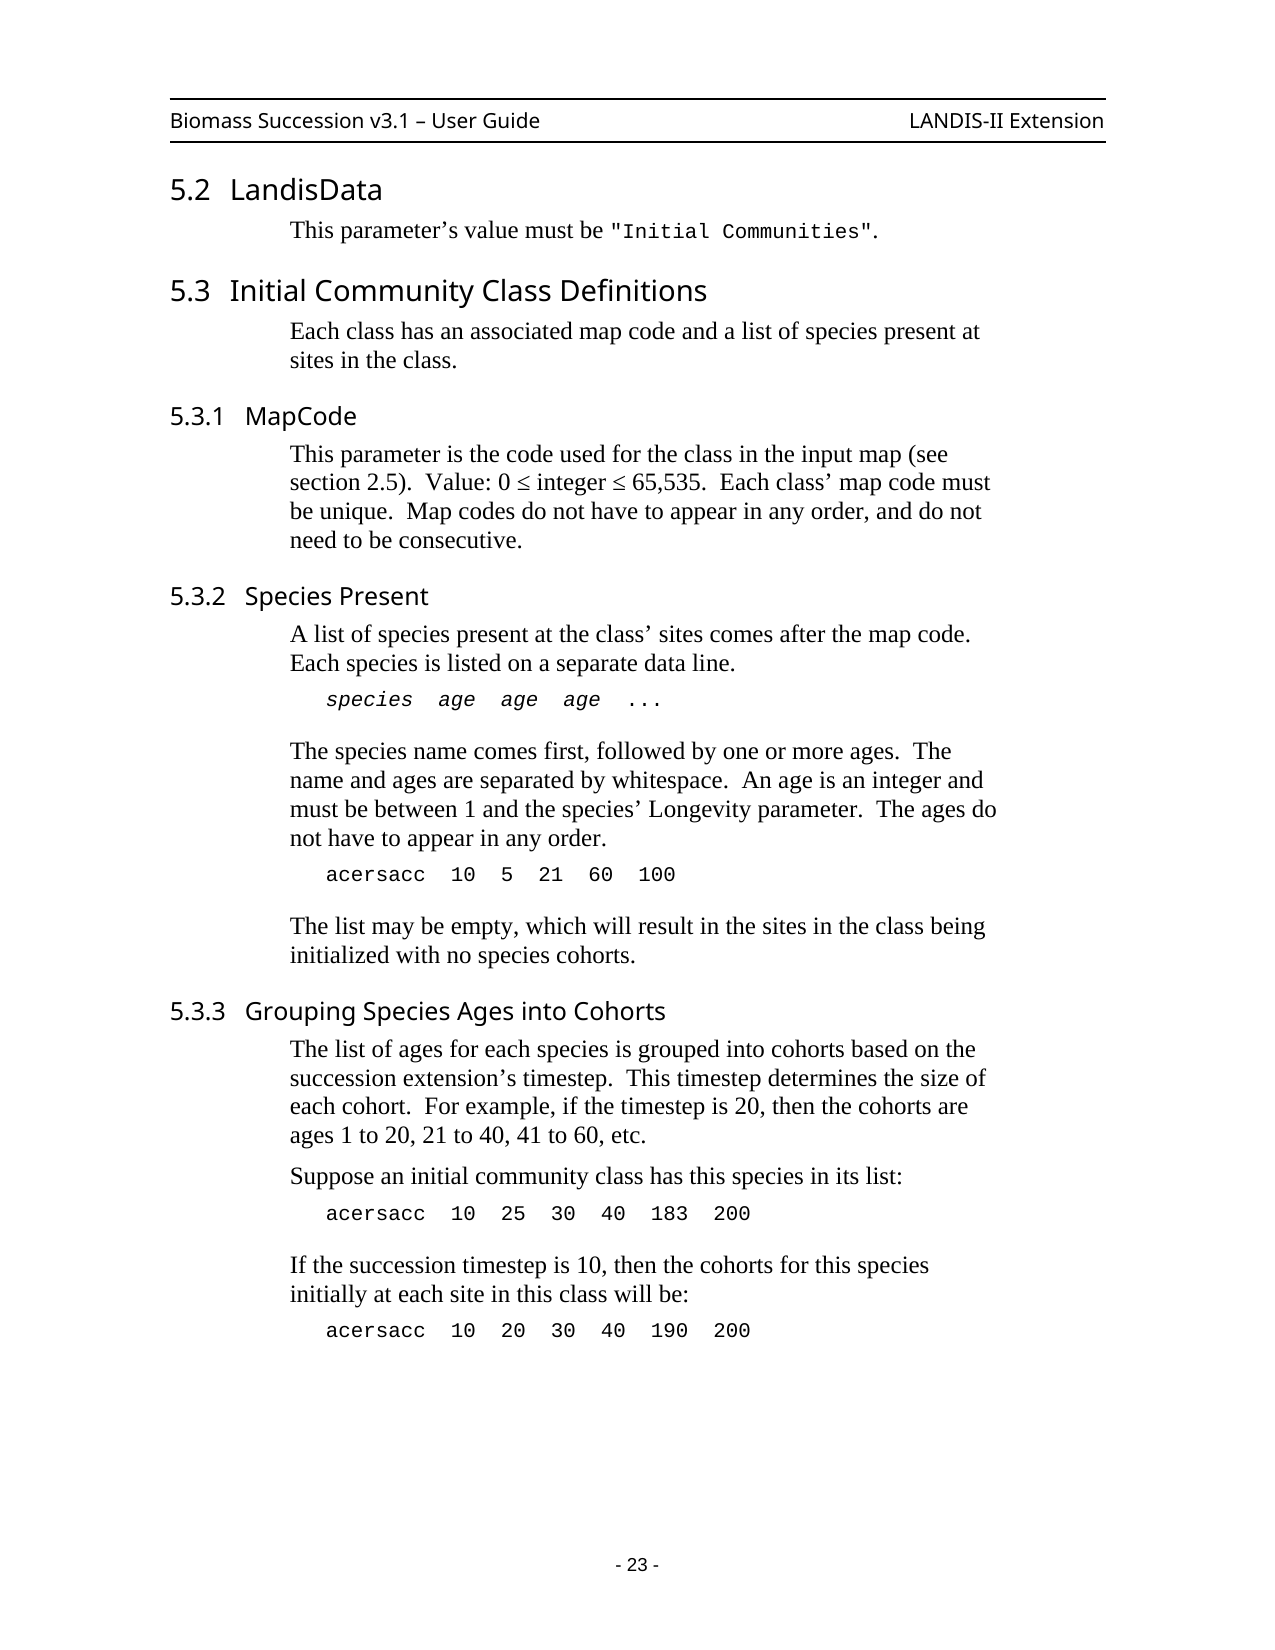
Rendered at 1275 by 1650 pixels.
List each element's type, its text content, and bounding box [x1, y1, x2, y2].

text acersacc 10 25 30 40 183 200 [326, 1203, 1001, 1226]
text Each class has an associated map code and a list of species present at sites in the class. [289, 316, 1001, 373]
text species age age age ... [326, 689, 1001, 713]
text The species name comes first, followed by one or more ages. The name and ages are separated by whitespace. An age is an integer and must be between 1 and the species’ Longevity parameter. The ages do not have to appear in any order. [289, 736, 1001, 851]
text acersacc 10 5 21 60 100 [326, 864, 1001, 887]
text The list of ages for each species is grouped into cohorts based on the succession extension’s timestep. This timestep determines the size of each cohort. For example, if the timestep is 20, then the cohorts are ages 1 to 20, 21 to 40, 41 to 60, etc. [289, 1034, 1001, 1149]
text acersacc 10 20 30 40 190 200 [326, 1320, 1001, 1344]
text This parameter is the code used for the class in the input map (see section 2.5). Value: 0 ≤ integer ≤ 65,535. Each class’ map code must be unique. Map codes do not have to appear in any order, and do not need to be consecutive. [289, 439, 1001, 554]
text This parameter’s value must be "Initial Communities". [289, 215, 1001, 245]
subtitle Species Present [169, 579, 1106, 613]
subtitle LandisData [169, 169, 1106, 209]
text The list may be empty, which will result in the sites in the class being initialized with no species cohorts. [289, 911, 1001, 969]
text Suppose an initial community class has this species in its list: [289, 1161, 1001, 1190]
subtitle MapCode [169, 398, 1106, 432]
subtitle Grouping Species Ages into Cohorts [169, 994, 1106, 1028]
subtitle Initial Community Class Definitions [169, 270, 1106, 310]
text If the succession timestep is 10, then the cohorts for this species initially at each site in this class will be: [289, 1250, 1001, 1307]
text A list of species present at the class’ sites comes after the map code. Each species is listed on a separate data line. [289, 619, 1001, 677]
